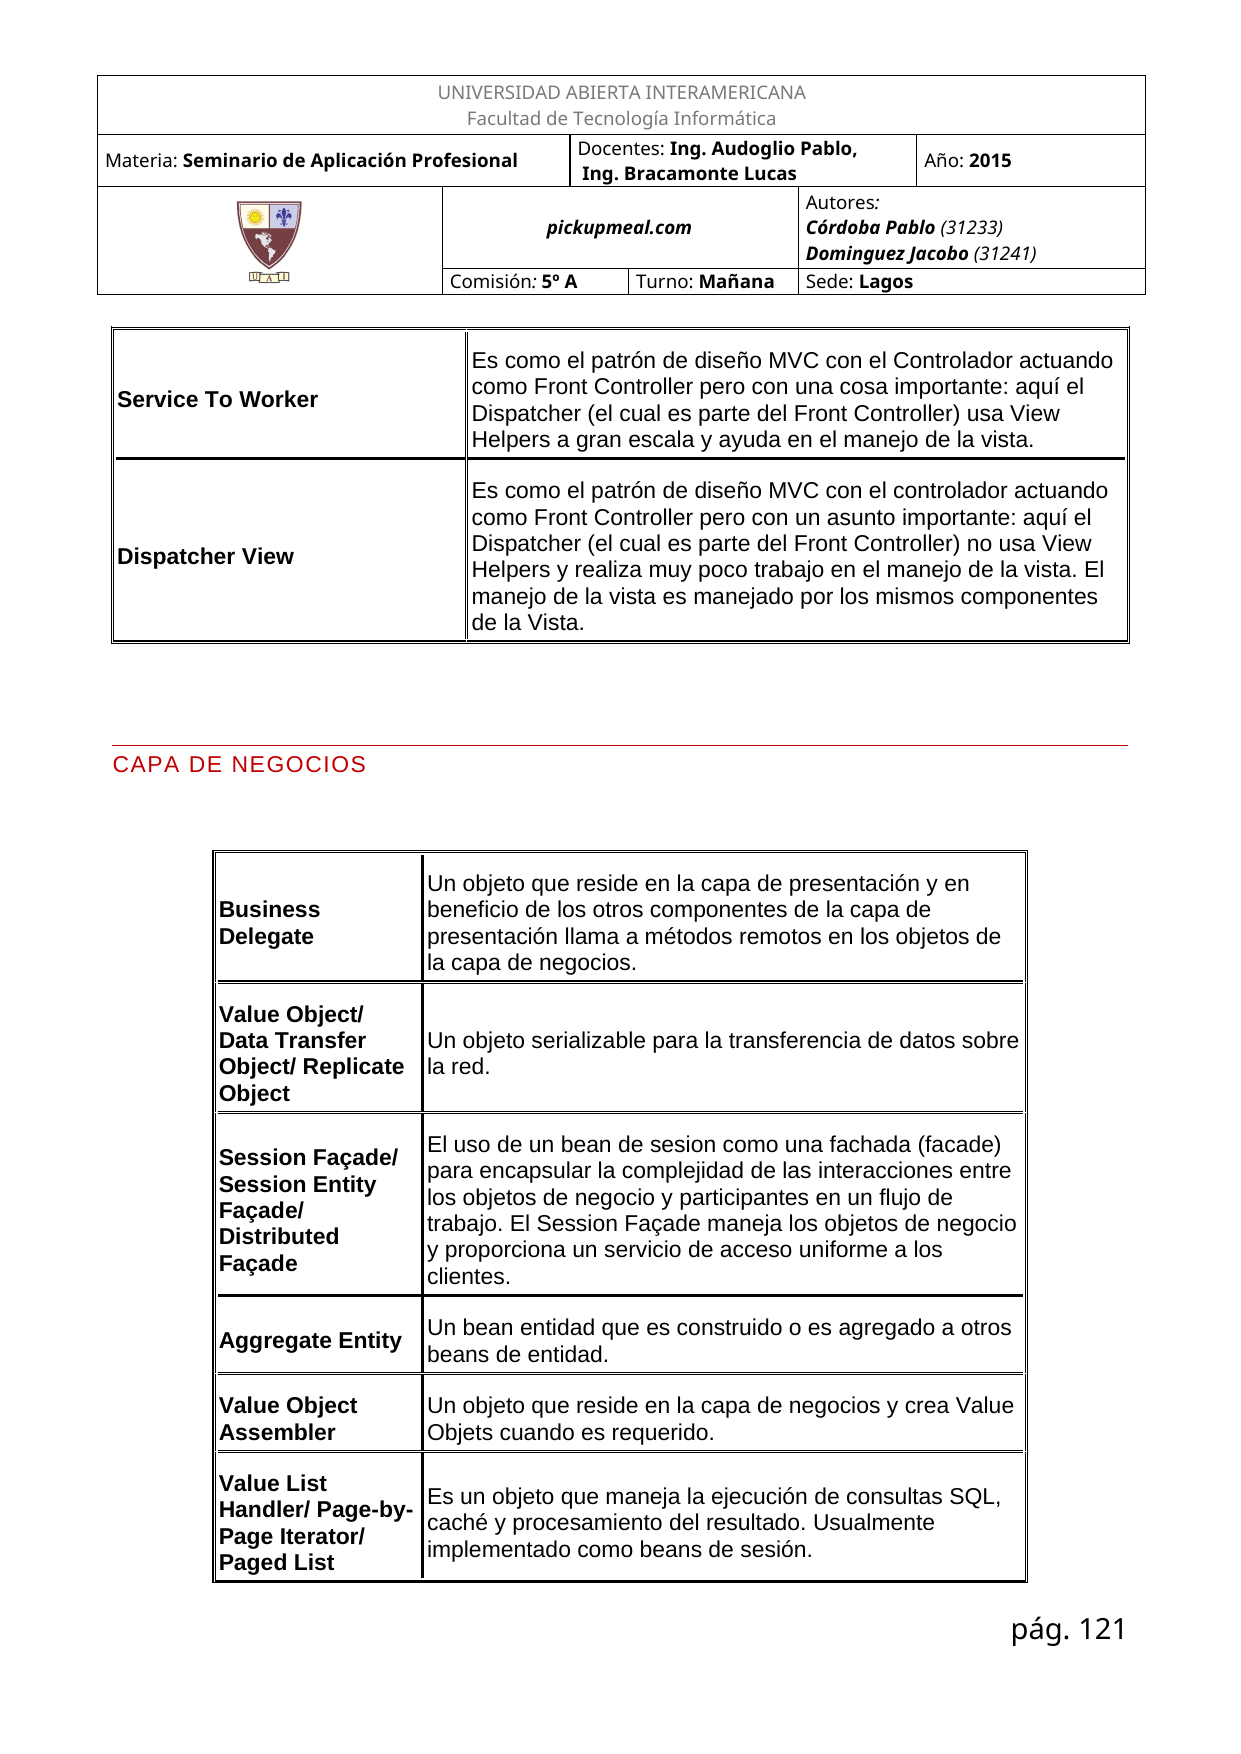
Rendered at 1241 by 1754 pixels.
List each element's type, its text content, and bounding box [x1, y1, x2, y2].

table_cell Es como el patrón de diseño MVC con el Controlador actuando como Front Controller pero con una cosa importante: aquí el Dispatcher (el cual es parte del Front Controller) usa View Helpers a gran escala y ayuda en el manejo de la vista. [467, 330, 1127, 457]
table_header Un objeto que reside en la capa de presentación y en beneficio de los otros componentes de la capa de presentación llama a métodos remotos en los objetos de la capa de negocios. [422, 853, 1025, 980]
table_cell Value Object Assembler [214, 1372, 422, 1449]
table_cell Value List Handler/ Page-by-Page Iterator/ Paged List [216, 1450, 422, 1580]
table_cell Service To Worker [114, 330, 467, 457]
table_cell Un objeto serializable para la transferencia de datos sobre la red. [424, 980, 1025, 1111]
table_cell Value Object/ Data Transfer Object/ Replicate Object [216, 980, 421, 1111]
picture [222, 195, 317, 286]
table_cell El uso de un bean de sesion como una fachada (facade) para encapsular la complejidad de las interacciones entre los objetos de negocio y participantes en un flujo de trabajo. El Session Façade maneja los objetos de negocio y proporciona un servicio de acceso uniforme a los clientes. [422, 1111, 1026, 1294]
table_cell Es como el patrón de diseño MVC con el controlador actuando como Front Controller pero con un asunto importante: aquí el Dispatcher (el cual es parte del Front Controller) no usa View Helpers y realiza muy poco trabajo en el manejo de la vista. El manejo de la vista es manejado por los mismos componentes de la Vista. [467, 457, 1127, 640]
table_cell Session Façade/ Session Entity Façade/ Distributed Façade [214, 1111, 422, 1294]
table_cell Aggregate Entity [216, 1294, 421, 1372]
table_header Business Delegate [216, 853, 422, 980]
table_cell Un bean entidad que es construido o es agregado a otros beans de entidad. [424, 1294, 1025, 1372]
table_cell Dispatcher View [114, 457, 467, 640]
table_cell Es un objeto que maneja la ejecución de consultas SQL, caché y procesamiento del resultado. Usualmente implementado como beans de sesión. [422, 1450, 1025, 1580]
table_cell Un objeto que reside en la capa de negocios y crea Value Objets cuando es requerido. [422, 1372, 1026, 1449]
subtitle Capa de Negocios [112, 746, 1128, 777]
